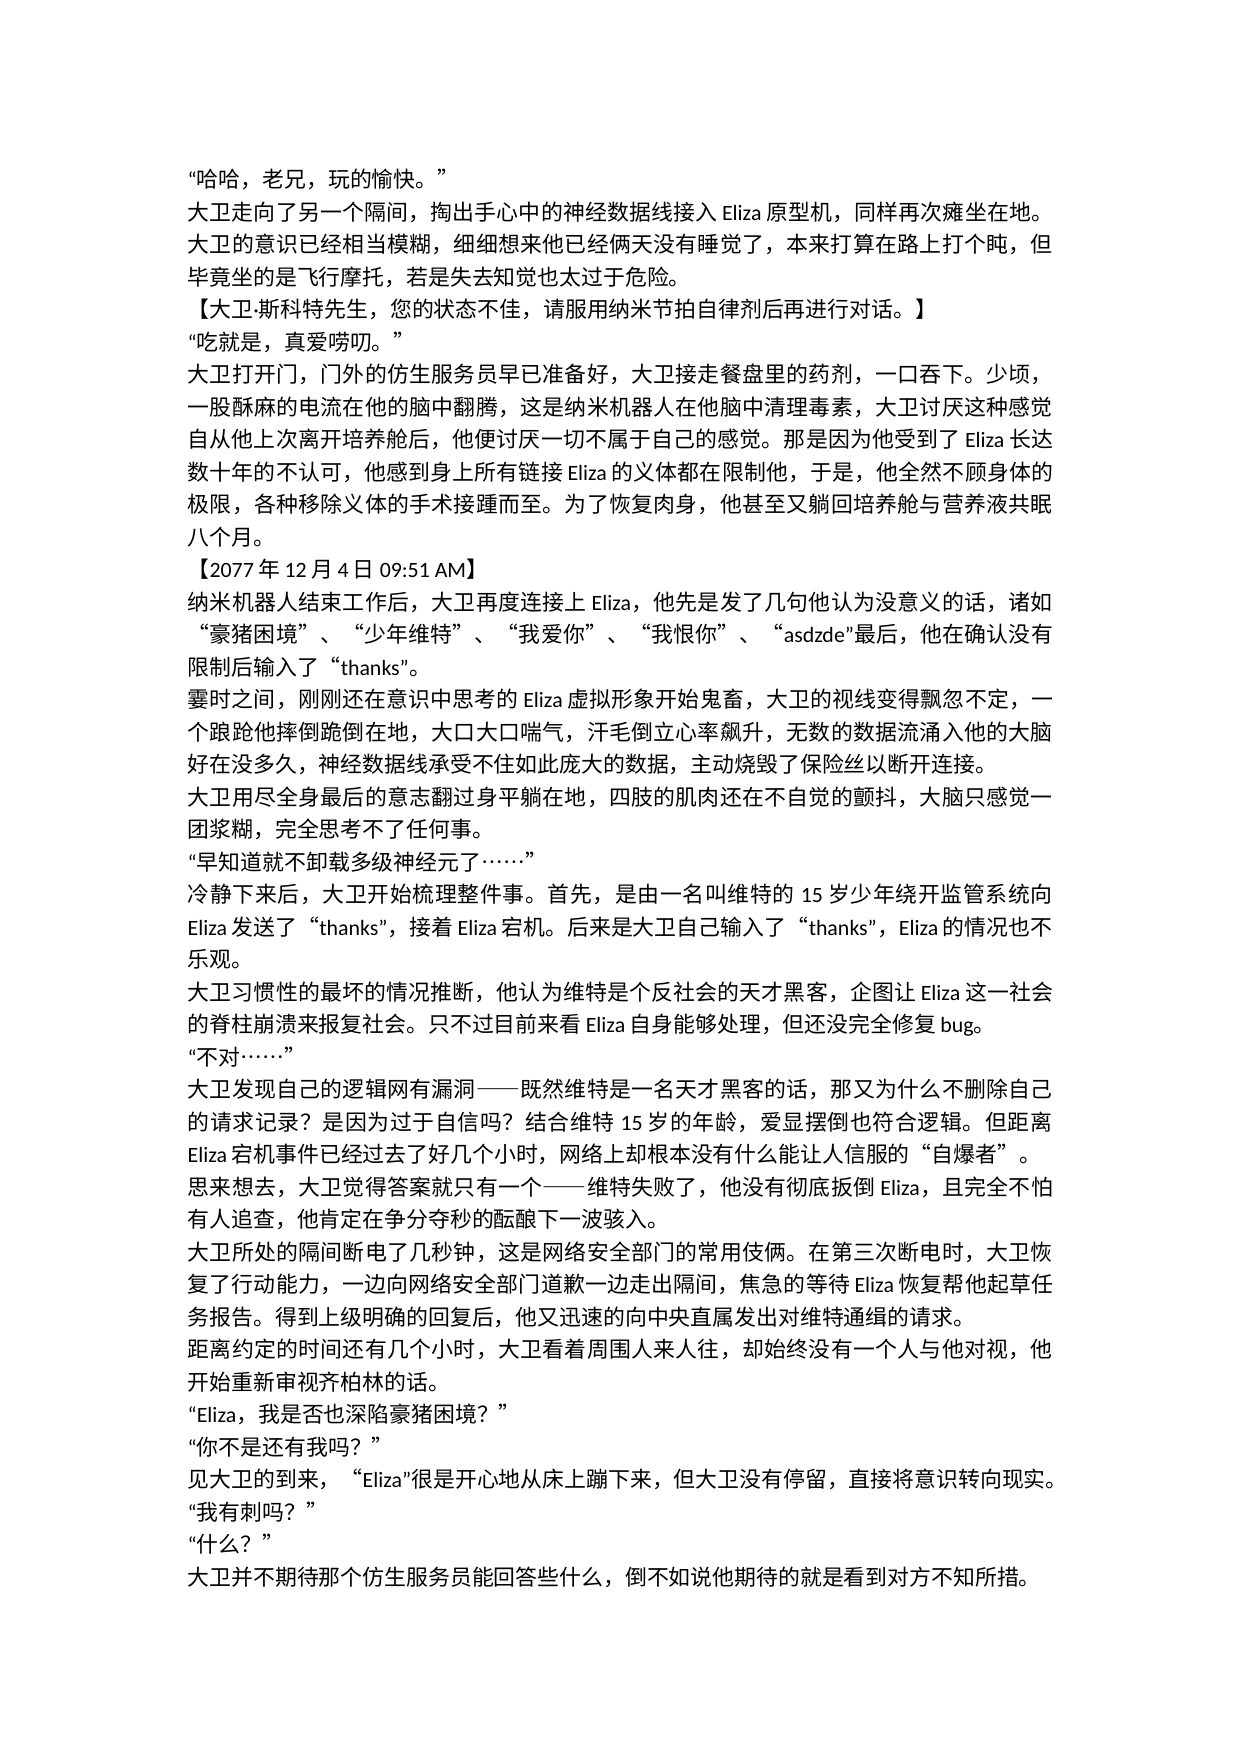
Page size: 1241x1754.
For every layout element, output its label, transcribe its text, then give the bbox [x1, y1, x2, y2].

list “Eliza，我是否也深陷豪猪困境？” [187, 1397, 1053, 1429]
list “你不是还有我吗？” [187, 1429, 1053, 1462]
list 思来想去，大卫觉得答案就只有一个——维特失败了，他没有彻底扳倒Eliza，且完全不怕有人追查，他肯定在争分夺秒的酝酿下一波骇入。 [187, 1169, 1053, 1234]
list 大卫走向了另一个隔间，掏出手心中的神经数据线接入Eliza原型机，同样再次瘫坐在地。大卫的意识已经相当模糊，细细想来他已经俩天没有睡觉了，本来打算在路上打个盹，但毕竟坐的是飞行摩托，若是失去知觉也太过于危险。 [187, 194, 1053, 292]
list 大卫发现自己的逻辑网有漏洞——既然维特是一名天才黑客的话，那又为什么不删除自己的请求记录？是因为过于自信吗？结合维特15岁的年龄，爱显摆倒也符合逻辑。但距离Eliza宕机事件已经过去了好几个小时，网络上却根本没有什么能让人信服的“自爆者”。 [187, 1072, 1053, 1169]
list 【大卫·斯科特先生，您的状态不佳，请服用纳米节拍自律剂后再进行对话。】 [187, 292, 1053, 324]
list 大卫打开门，门外的仿生服务员早已准备好，大卫接走餐盘里的药剂，一口吞下。少顷，一股酥麻的电流在他的脑中翻腾，这是纳米机器人在他脑中清理毒素，大卫讨厌这种感觉，自从他上次离开培养舱后，他便讨厌一切不属于自己的感觉。那是因为他受到了Eliza长达数十年的不认可，他感到身上所有链接Eliza的义体都在限制他，于是，他全然不顾身体的极限，各种移除义体的手术接踵而至。为了恢复肉身，他甚至又躺回培养舱与营养液共眠八个月。 [187, 357, 1053, 552]
list “我有刺吗？” [187, 1494, 1053, 1527]
list 霎时之间，刚刚还在意识中思考的Eliza虚拟形象开始鬼畜，大卫的视线变得飘忽不定，一个踉跄他摔倒跪倒在地，大口大口喘气，汗毛倒立心率飙升，无数的数据流涌入他的大脑。好在没多久，神经数据线承受不住如此庞大的数据，主动烧毁了保险丝以断开连接。 [187, 682, 1053, 779]
list “什么？” [187, 1527, 1053, 1559]
list 大卫所处的隔间断电了几秒钟，这是网络安全部门的常用伎俩。在第三次断电时，大卫恢复了行动能力，一边向网络安全部门道歉一边走出隔间，焦急的等待Eliza恢复帮他起草任务报告。得到上级明确的回复后，他又迅速的向中央直属发出对维特通缉的请求。 [187, 1234, 1053, 1332]
list 大卫并不期待那个仿生服务员能回答些什么，倒不如说他期待的就是看到对方不知所措。 [187, 1559, 1053, 1592]
list “哈哈，老兄，玩的愉快。” [187, 162, 1053, 194]
list “吃就是，真爱唠叨。” [187, 324, 1053, 357]
list 距离约定的时间还有几个小时，大卫看着周围人来人往，却始终没有一个人与他对视，他开始重新审视齐柏林的话。 [187, 1332, 1053, 1397]
list 见大卫的到来，“Eliza”很是开心地从床上蹦下来，但大卫没有停留，直接将意识转向现实。 [187, 1462, 1053, 1494]
list 【2077年12月4日 09:51 AM】 [187, 552, 1053, 584]
list “不对……” [187, 1039, 1053, 1072]
list 大卫用尽全身最后的意志翻过身平躺在地，四肢的肌肉还在不自觉的颤抖，大脑只感觉一团浆糊，完全思考不了任何事。 [187, 779, 1053, 844]
list “早知道就不卸载多级神经元了……” [187, 844, 1053, 877]
list 冷静下来后，大卫开始梳理整件事。首先，是由一名叫维特的15岁少年绕开监管系统向Eliza发送了“thanks”，接着Eliza宕机。后来是大卫自己输入了“thanks”，Eliza的情况也不乐观。 [187, 877, 1053, 974]
list 大卫习惯性的最坏的情况推断，他认为维特是个反社会的天才黑客，企图让Eliza这一社会的脊柱崩溃来报复社会。只不过目前来看Eliza自身能够处理，但还没完全修复bug。 [187, 974, 1053, 1039]
list 纳米机器人结束工作后，大卫再度连接上Eliza，他先是发了几句他认为没意义的话，诸如“豪猪困境”、“少年维特”、“我爱你”、“我恨你”、“asdzde”最后，他在确认没有限制后输入了“thanks”。 [187, 584, 1053, 682]
